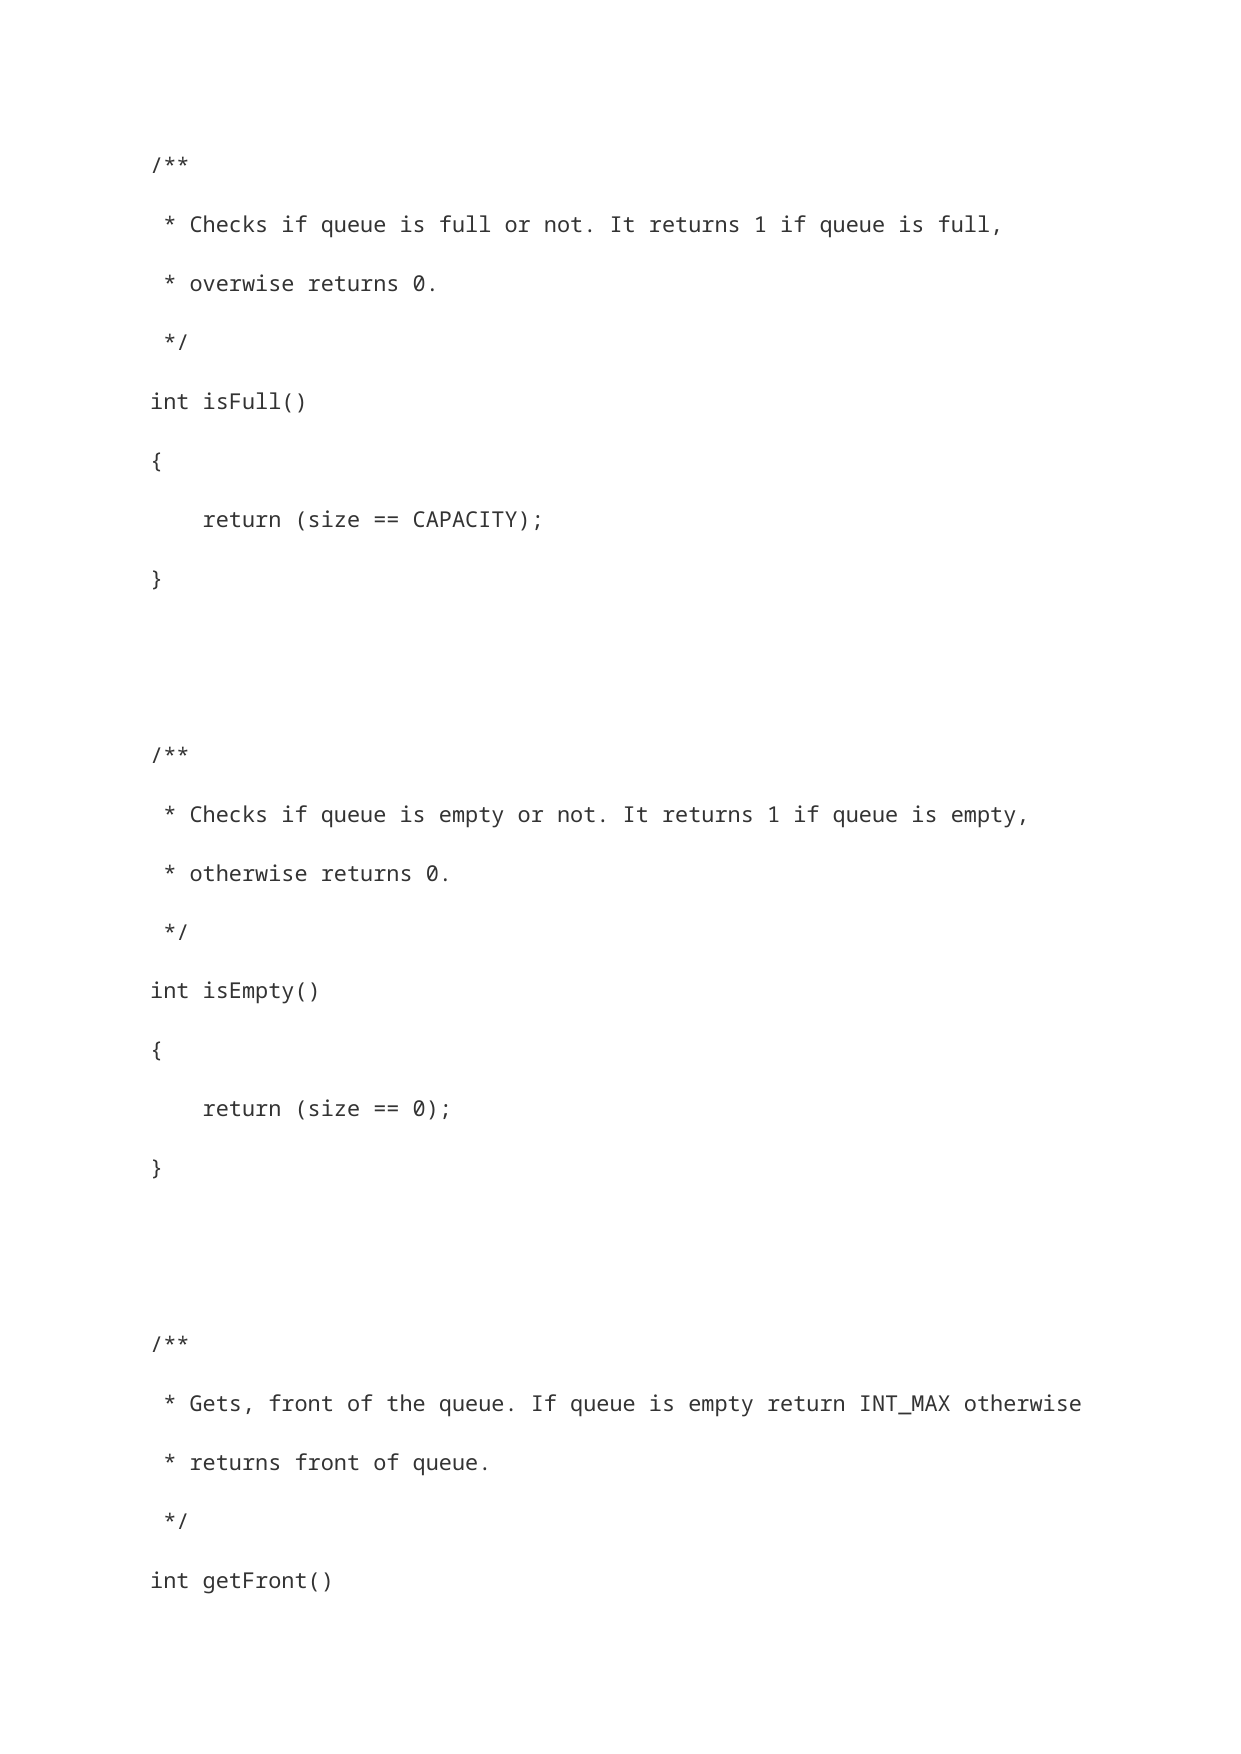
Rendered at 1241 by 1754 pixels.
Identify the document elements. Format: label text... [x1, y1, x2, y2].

text int isEmpty() [150, 975, 1090, 1005]
text /** [150, 150, 1090, 180]
text /** [150, 1329, 1090, 1359]
text return (size == 0); [150, 1093, 1090, 1123]
text */ [150, 916, 1090, 946]
text * returns front of queue. [150, 1447, 1090, 1477]
text */ [150, 327, 1090, 357]
text * otherwise returns 0. [150, 857, 1090, 887]
text int getFront() [150, 1565, 1090, 1595]
text * Gets, front of the queue. If queue is empty return INT_MAX otherwise [150, 1388, 1090, 1418]
text /** [150, 739, 1090, 769]
text } [150, 1152, 1090, 1182]
text * Checks if queue is empty or not. It returns 1 if queue is empty, [150, 798, 1090, 828]
text int isFull() [150, 386, 1090, 416]
text { [150, 1034, 1090, 1064]
text } [150, 563, 1090, 592]
text */ [150, 1506, 1090, 1536]
text return (size == CAPACITY); [150, 504, 1090, 533]
text { [150, 445, 1090, 474]
text * Checks if queue is full or not. It returns 1 if queue is full, [150, 209, 1090, 239]
text * overwise returns 0. [150, 268, 1090, 298]
